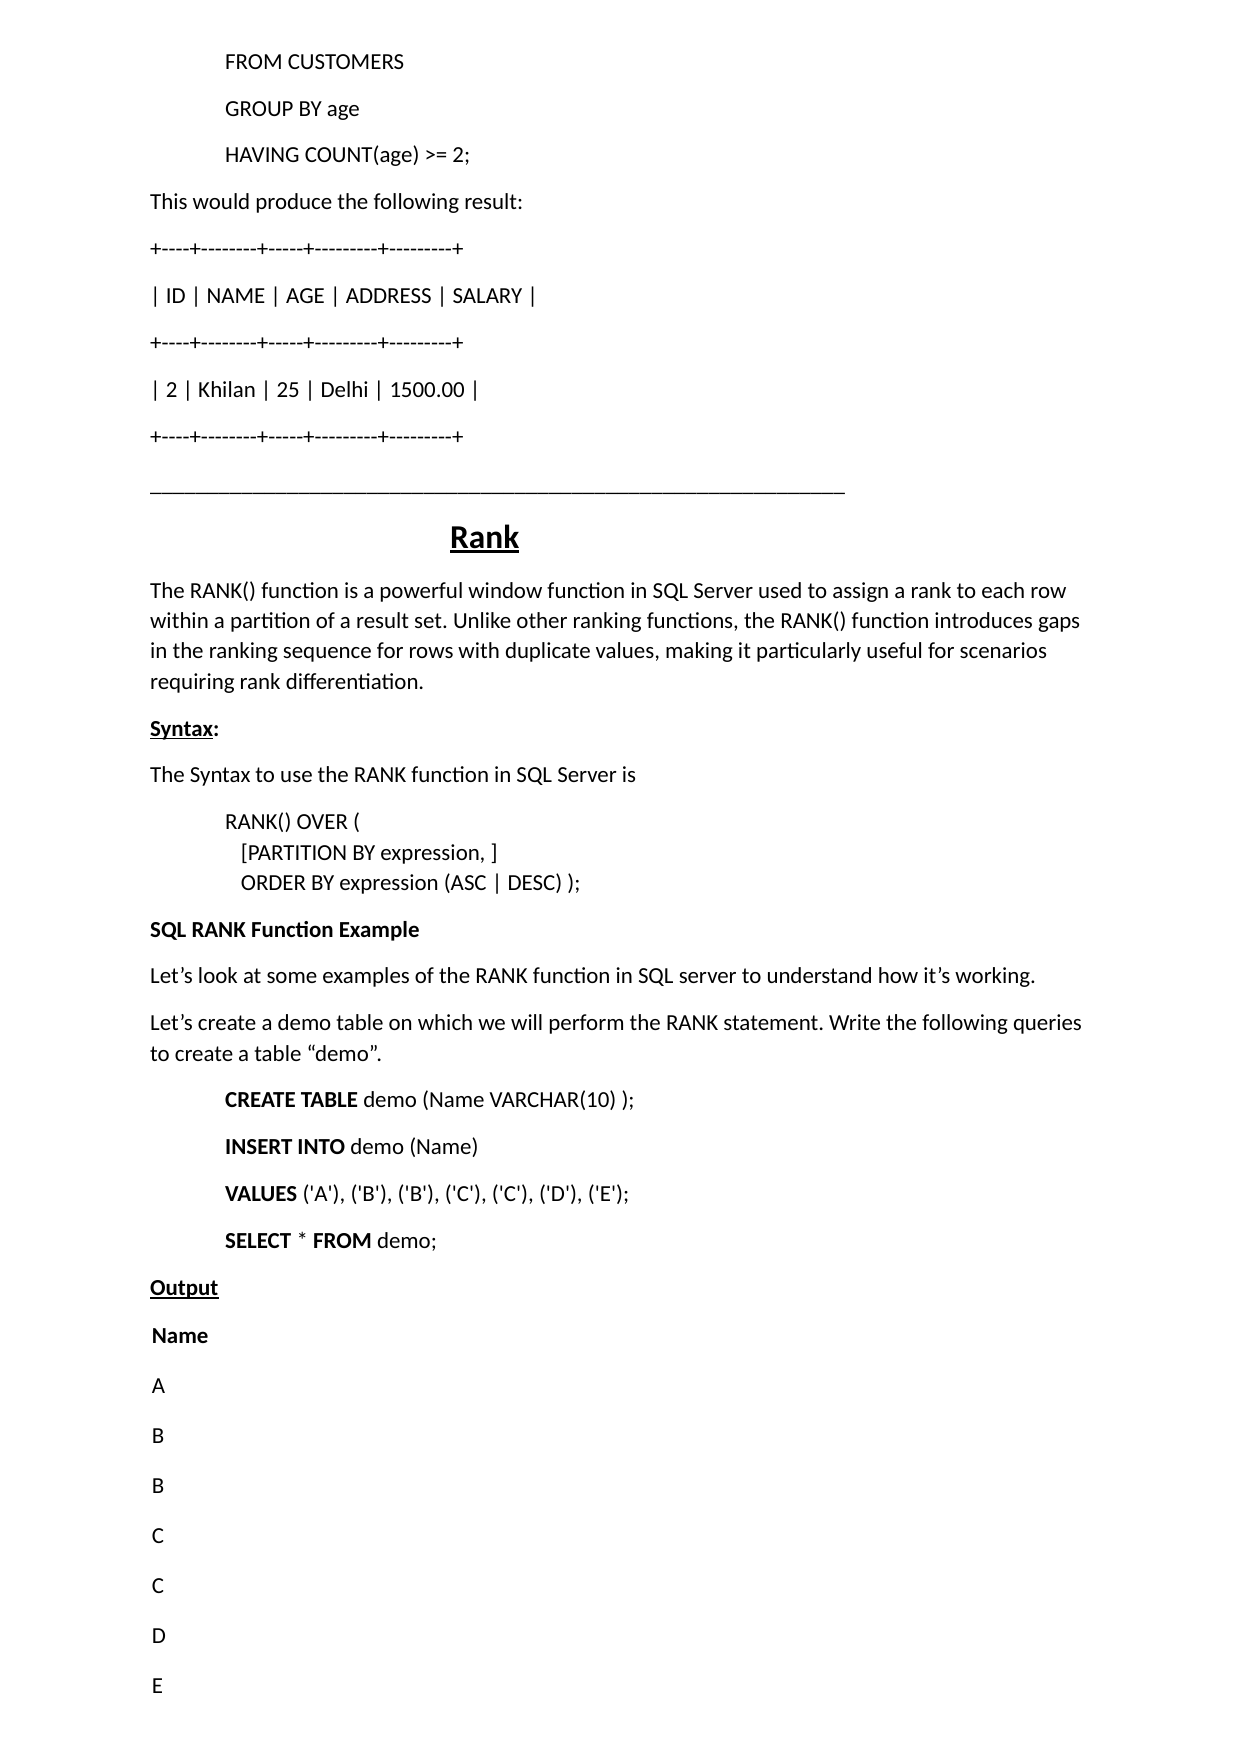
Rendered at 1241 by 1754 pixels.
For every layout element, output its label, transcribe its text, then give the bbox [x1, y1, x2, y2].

text VALUES ('A'), ('B'), ('B'), ('C'), ('C'), ('D'), ('E'); [225, 1179, 1090, 1207]
text INSERT INTO demo (Name) [225, 1132, 1090, 1161]
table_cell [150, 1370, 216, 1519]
text The RANK() function is a powerful window function in SQL Server used to assign a rank to each row within a partition of a result set. Unlike other ranking functions, the RANK() function introduces gaps in the ranking sequence for rows with duplicate values, making it particularly useful for scenarios requiring rank differentiation. [150, 576, 1090, 695]
text The Syntax to use the RANK function in SQL Server is [150, 761, 1090, 789]
text | 2 | Khilan | 25 | Delhi | 1500.00 | [150, 375, 1090, 403]
text +----+--------+-----+---------+---------+ [150, 234, 1090, 262]
text SELECT * FROM demo; [225, 1226, 1090, 1254]
text RANK() OVER ( [PARTITION BY expression, ] ORDER BY expression (ASC | DESC) ); [225, 807, 1090, 896]
text SQL RANK Function Example [150, 915, 1090, 943]
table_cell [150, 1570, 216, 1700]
text HAVING COUNT(age) >= 2; [225, 141, 1090, 169]
text This would produce the following result: [150, 187, 1090, 216]
text CREATE TABLE demo (Name VARCHAR(10) ); [225, 1086, 1090, 1114]
text | ID | NAME | AGE | ADDRESS | SALARY | [150, 281, 1090, 309]
text _____________________________________________________________ [150, 469, 1090, 497]
text Syntax: [150, 714, 1090, 742]
text GROUP BY age [225, 94, 1090, 122]
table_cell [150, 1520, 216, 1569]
text Output [150, 1273, 1090, 1301]
text Let’s look at some examples of the RANK function in SQL server to understand how it’s working. [150, 962, 1090, 990]
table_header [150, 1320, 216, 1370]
text FROM CUSTOMERS [225, 47, 1090, 75]
text +----+--------+-----+---------+---------+ [150, 422, 1090, 450]
text Rank [375, 516, 1090, 556]
text Let’s create a demo table on which we will perform the RANK statement. Write the following queries to create a table “demo”. [150, 1008, 1090, 1067]
text +----+--------+-----+---------+---------+ [150, 328, 1090, 356]
